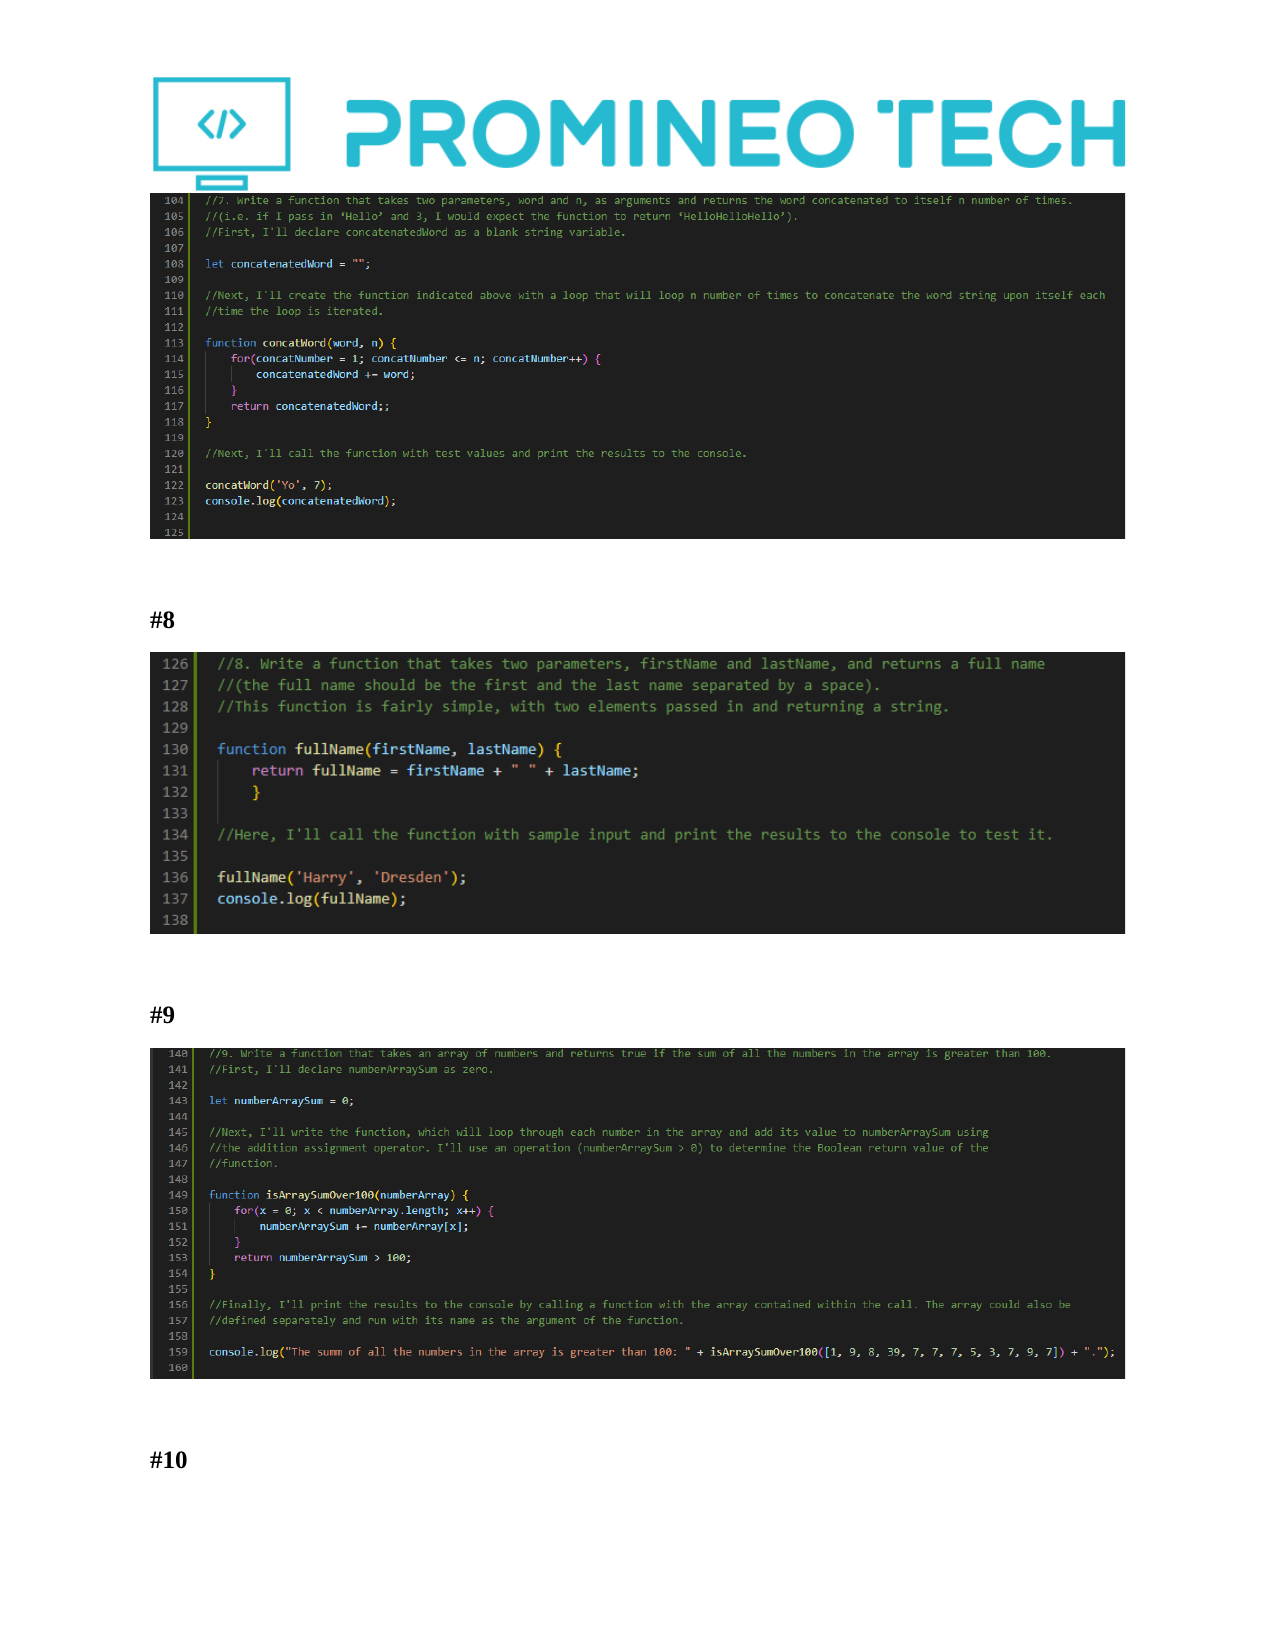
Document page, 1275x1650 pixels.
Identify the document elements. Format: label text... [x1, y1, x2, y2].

text #10 [150, 1445, 1125, 1474]
picture [150, 1048, 1125, 1379]
picture [150, 75, 1125, 539]
text #8 [150, 605, 1125, 634]
picture [150, 652, 1125, 934]
text #9 [150, 1000, 1125, 1029]
